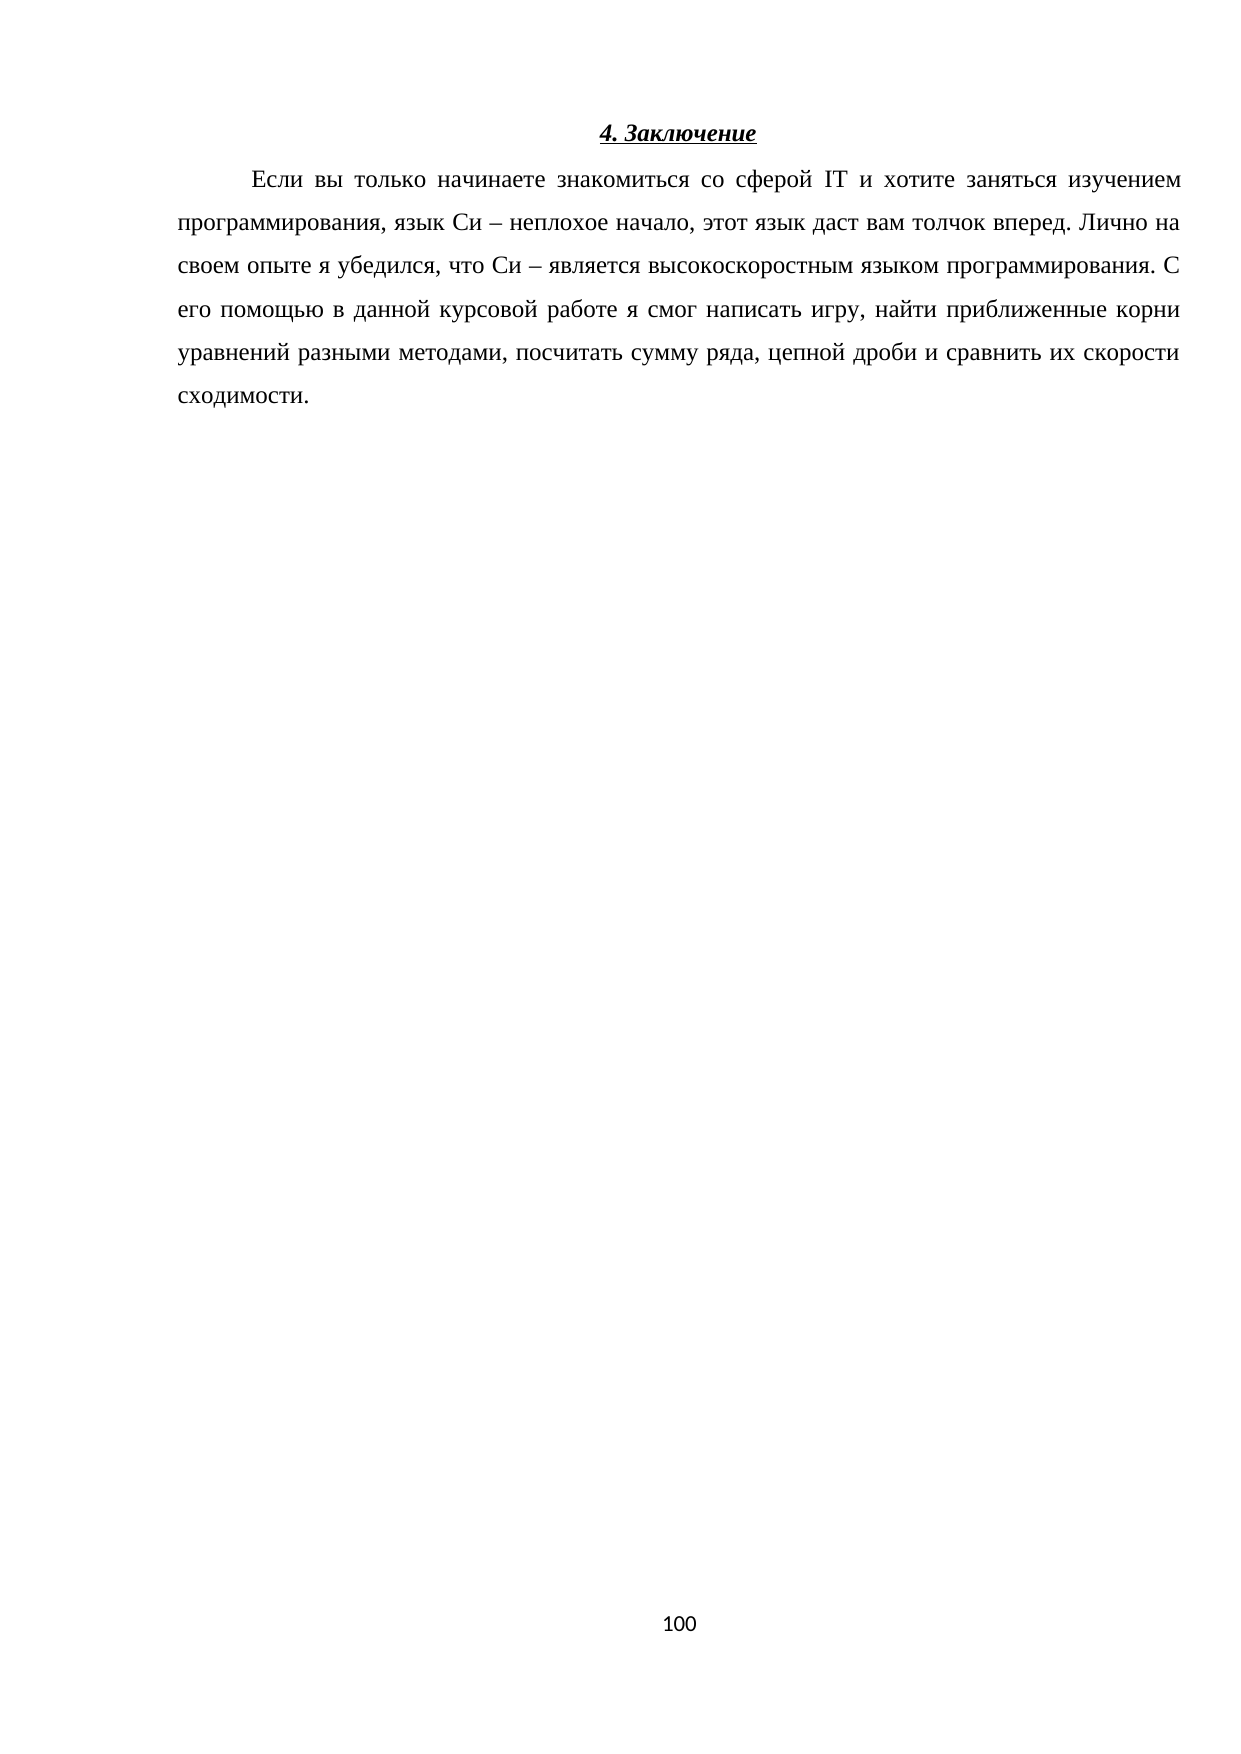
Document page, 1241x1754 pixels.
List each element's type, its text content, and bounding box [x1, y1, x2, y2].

text 4. Заключение [177, 118, 1181, 147]
text Если вы только начинаете знакомиться со сферой IT и хотите заняться изучением программирования, язык Си – неплохое начало, этот язык даст вам толчок вперед. Лично на своем опыте я убедился, что Си – является высокоскоростным языком программирования. С его помощью в данной курсовой работе я смог написать игру, найти приближенные корни уравнений разными методами, посчитать сумму ряда, цепной дроби и сравнить их скорости сходимости. [177, 164, 1181, 409]
